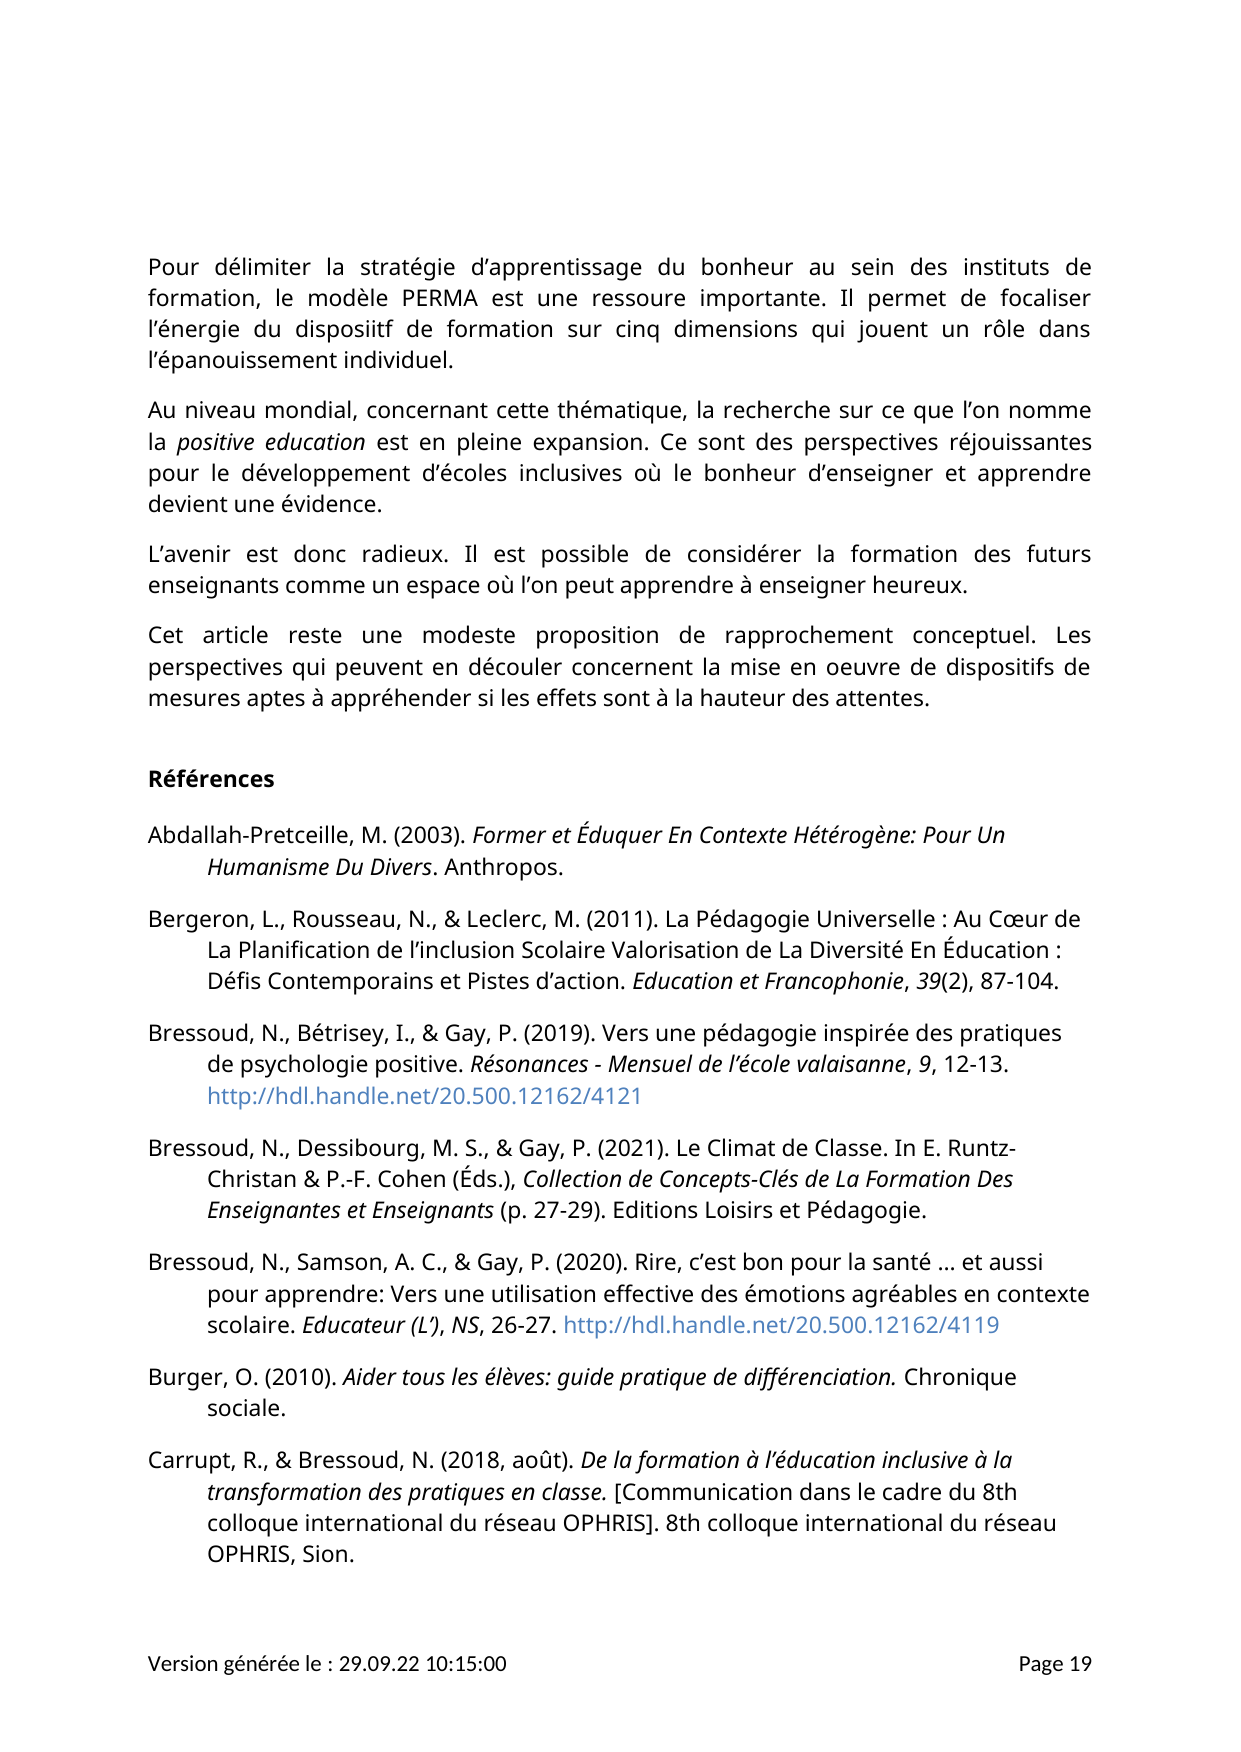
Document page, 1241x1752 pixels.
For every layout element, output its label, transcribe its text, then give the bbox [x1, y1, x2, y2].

text Bergeron, L., Rousseau, N., & Leclerc, M. (2011). La Pédagogie Universelle : Au Cœur de La Planification de l’inclusion Scolaire Valorisation de La Diversité En Éducation : Défis Contemporains et Pistes d’action. Education et Francophonie, 39(2), 87‑104. [148, 902, 1092, 996]
text Abdallah-Pretceille, M. (2003). Former et Éduquer En Contexte Hétérogène: Pour Un Humanisme Du Divers. Anthropos. [148, 819, 1092, 882]
text Bressoud, N., Samson, A. C., & Gay, P. (2020). Rire, c’est bon pour la santé … et aussi pour apprendre: Vers une utilisation effective des émotions agréables en contexte scolaire. Educateur (L’), NS, 26‑27. http://hdl.handle.net/20.500.12162/4119 [148, 1246, 1092, 1340]
text Bressoud, N., Bétrisey, I., & Gay, P. (2019). Vers une pédagogie inspirée des pratiques de psychologie positive. Résonances - Mensuel de l’école valaisanne, 9, 12‑13. http://hdl.handle.net/20.500.12162/4121 [148, 1017, 1092, 1111]
text Bressoud, N., Dessibourg, M. S., & Gay, P. (2021). Le Climat de Classe. In E. Runtz-Christan & P.-F. Cohen (Éds.), Collection de Concepts-Clés de La Formation Des Enseignantes et Enseignants (p. 27‑29). Editions Loisirs et Pédagogie. [148, 1132, 1092, 1225]
text Pour délimiter la stratégie d’apprentissage du bonheur au sein des instituts de formation, le modèle PERMA est une ressoure importante. Il permet de focaliser l’énergie du disposiitf de formation sur cinq dimensions qui jouent un rôle dans l’épanouissement individuel. [148, 250, 1092, 375]
text L’avenir est donc radieux. Il est possible de considérer la formation des futurs enseignants comme un espace où l’on peut apprendre à enseigner heureux. [148, 538, 1092, 600]
subtitle Références [148, 763, 1092, 794]
text Burger, O. (2010). Aider tous les élèves: guide pratique de différenciation. Chronique sociale. [148, 1361, 1092, 1423]
text Carrupt, R., & Bressoud, N. (2018, août). De la formation à l’éducation inclusive à la transformation des pratiques en classe. [Communication dans le cadre du 8th colloque international du réseau OPHRIS]. 8th colloque international du réseau OPHRIS, Sion. [148, 1444, 1092, 1569]
text Au niveau mondial, concernant cette thématique, la recherche sur ce que l’on nomme la positive education est en pleine expansion. Ce sont des perspectives réjouissantes pour le développement d’écoles inclusives où le bonheur d’enseigner et apprendre devient une évidence. [148, 394, 1092, 519]
text Cet article reste une modeste proposition de rapprochement conceptuel. Les perspectives qui peuvent en découler concernent la mise en oeuvre de dispositifs de mesures aptes à appréhender si les effets sont à la hauteur des attentes. [148, 619, 1092, 713]
